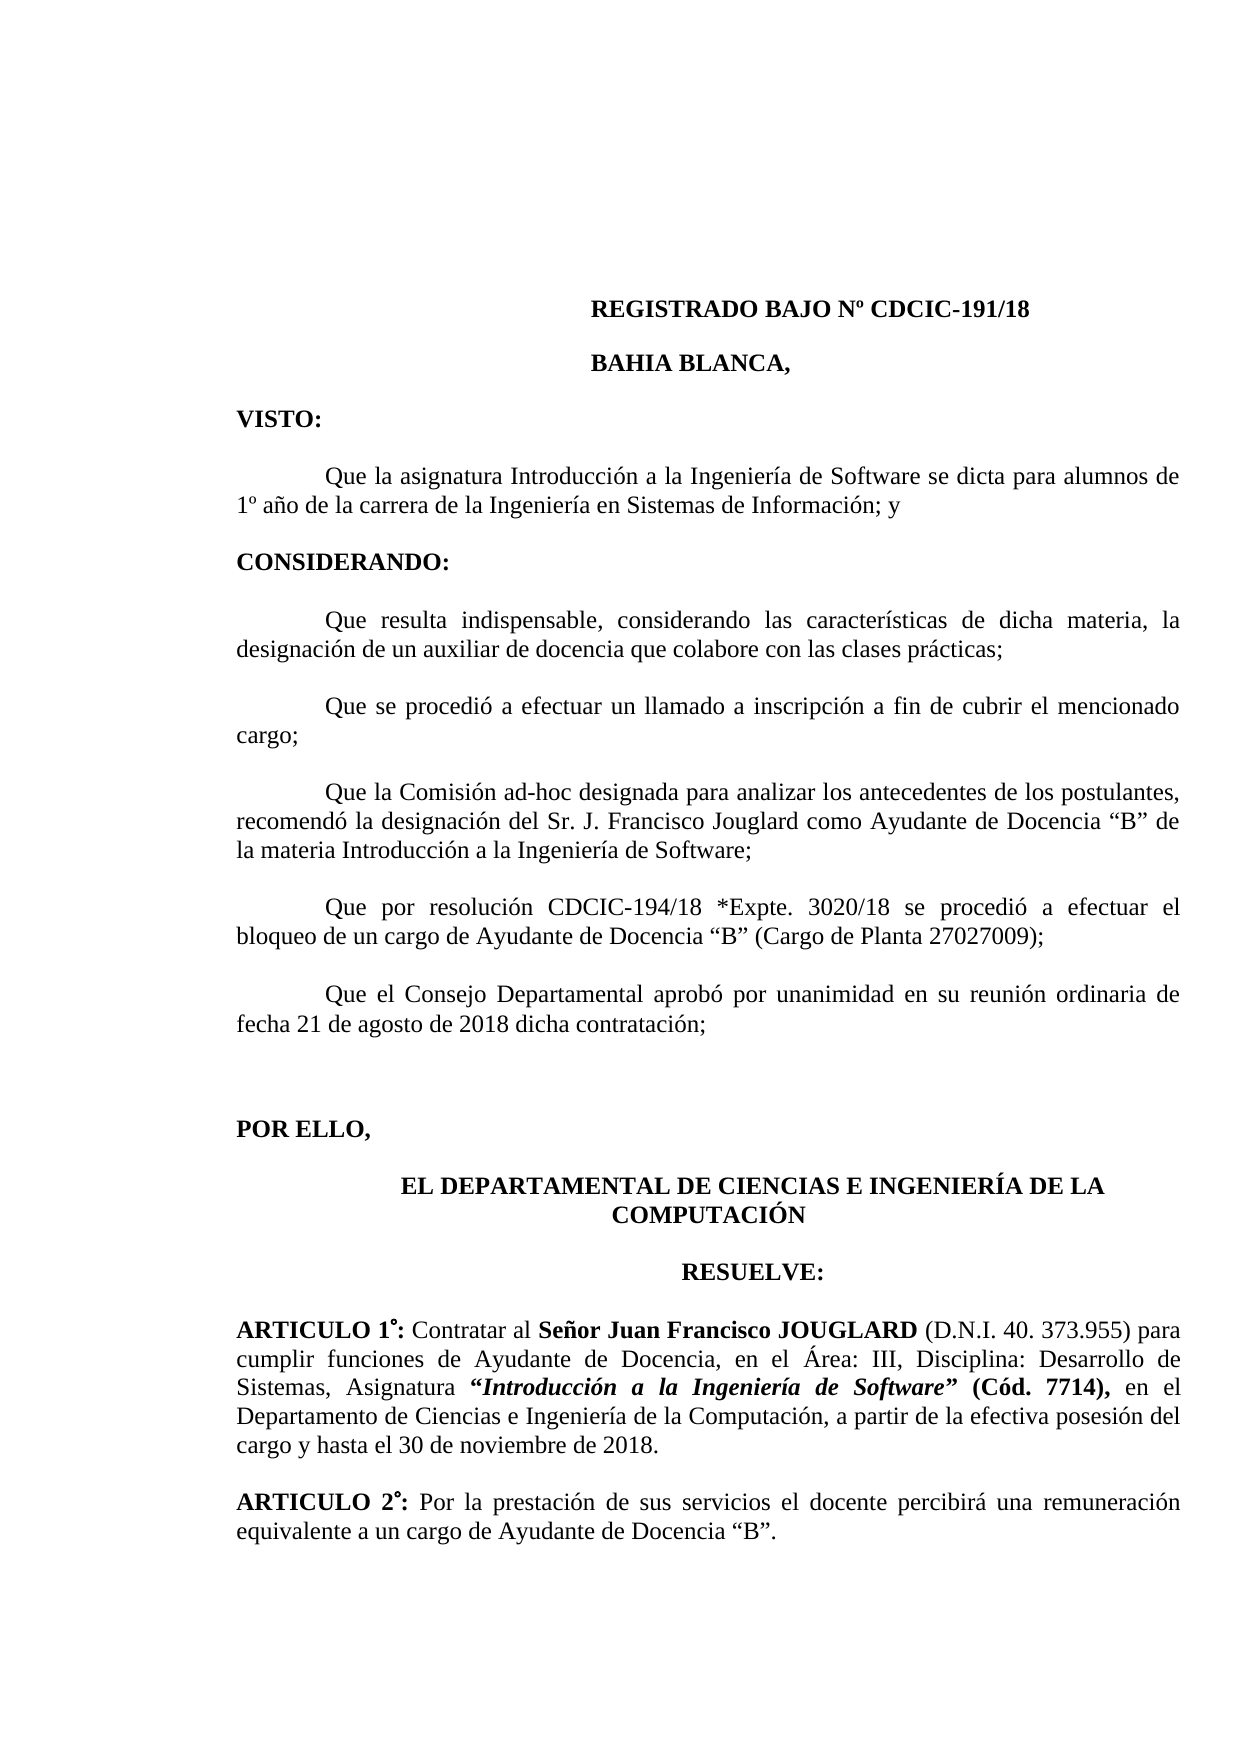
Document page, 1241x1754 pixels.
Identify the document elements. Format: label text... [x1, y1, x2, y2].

text ARTICULO 1: Contratar al Señor Juan Francisco JOUGLARD (D.N.I. 40. 373.955) para cumplir funciones de Ayudante de Docencia, en el Área: III, Disciplina: Desarrollo de Sistemas, Asignatura “Introducción a la Ingeniería de Software” (Cód. 7714), en el Departamento de Ciencias e Ingeniería de la Computación, a partir de la efectiva posesión del cargo y hasta el 30 de noviembre de 2018. [236, 1315, 1181, 1459]
text EL DEPARTAMENTAL DE CIENCIAS E INGENIERÍA DE LA COMPUTACIÓN [236, 1171, 1181, 1229]
subtitle REGISTRADO BAJO Nº CDCIC-191/18 [236, 295, 1181, 322]
text Que se procedió a efectuar un llamado a inscripción a fin de cubrir el mencionado cargo; [236, 691, 1181, 749]
text Que resulta indispensable, considerando las características de dicha materia, la designación de un auxiliar de docencia que colabore con las clases prácticas; [236, 605, 1181, 662]
text BAHIA BLANCA, [236, 349, 1181, 377]
text POR ELLO, [236, 1114, 1181, 1142]
text CONSIDERANDO: [236, 547, 1181, 576]
text Que el Consejo Departamental aprobó por unanimidad en su reunión ordinaria de fecha 21 de agosto de 2018 dicha contratación; [236, 979, 1181, 1038]
text Que por resolución CDCIC-194/18 *Expte. 3020/18 se procedió a efectuar el bloqueo de un cargo de Ayudante de Docencia “B” (Cargo de Planta 27027009); [236, 892, 1181, 950]
text RESUELVE: [236, 1257, 1181, 1286]
text Que la asignatura Introducción a la Ingeniería de Software se dicta para alumnos de 1º año de la carrera de la Ingeniería en Sistemas de Información; y [236, 461, 1181, 519]
text VISTO: [236, 404, 1181, 432]
text ARTICULO 2: Por la prestación de sus servicios el docente percibirá una remuneración equivalente a un cargo de Ayudante de Docencia “B”. [236, 1487, 1181, 1545]
text Que la Comisión ad-hoc designada para analizar los antecedentes de los postulantes, recomendó la designación del Sr. J. Francisco Jouglard como Ayudante de Docencia “B” de la materia Introducción a la Ingeniería de Software; [236, 777, 1181, 864]
